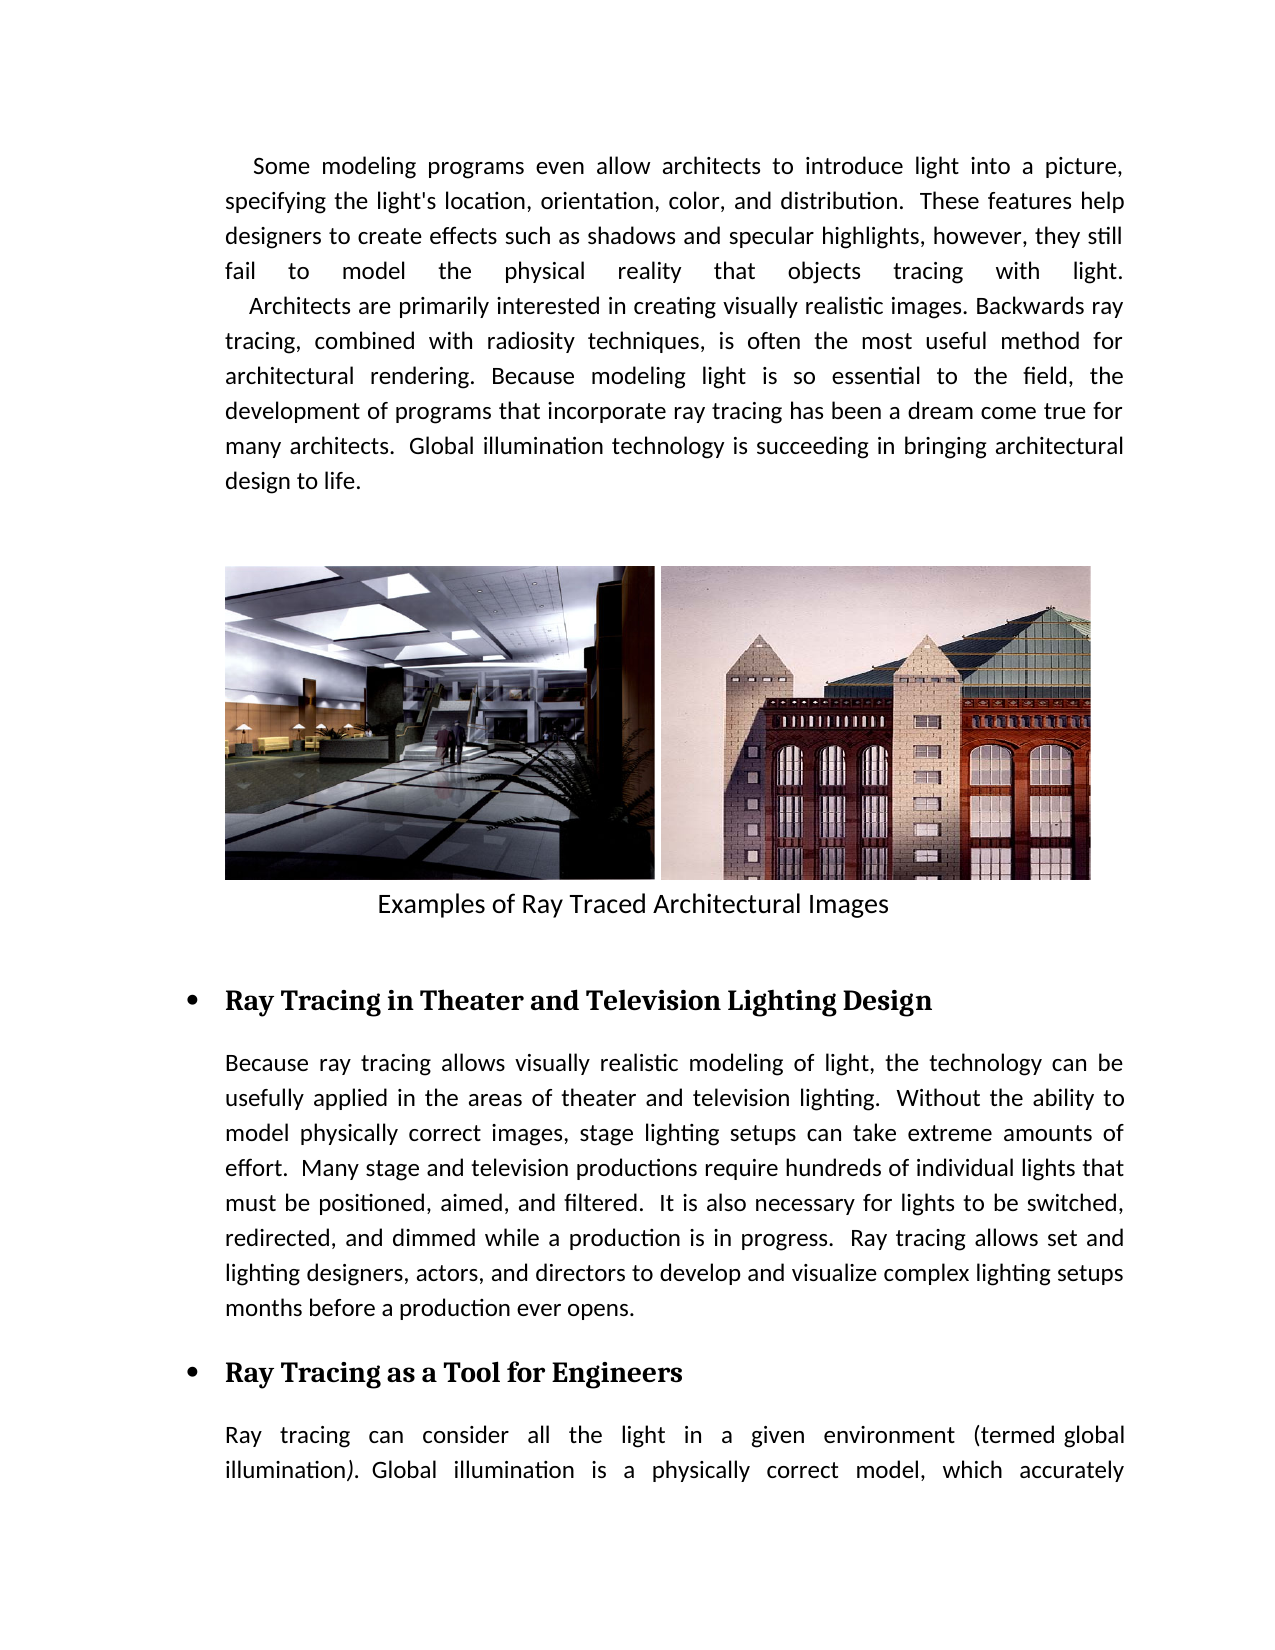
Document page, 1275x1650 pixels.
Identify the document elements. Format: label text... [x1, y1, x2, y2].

subtitle Ray Tracing in Theater and Television Lighting Design [187, 984, 1125, 1018]
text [225, 1419, 1125, 1484]
picture [225, 566, 655, 880]
subtitle Ray Tracing as a Tool for Engineers [187, 1356, 1125, 1389]
picture [661, 566, 1091, 880]
subtitle Because ray tracing allows visually realistic modeling of light, the technology can be usefully applied in the areas of theater and television lighting. Without the ability to model physically correct images, stage lighting setups can take extreme amounts of effort. Many stage and television productions require hundreds of individual lights that must be positioned, aimed, and filtered. It is also necessary for lights to be switched, redirected, and dimmed while a production is in progress. Ray tracing allows set and lighting designers, actors, and directors to develop and visualize complex lighting setups months before a production ever opens. [225, 1047, 1125, 1322]
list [225, 150, 1125, 496]
